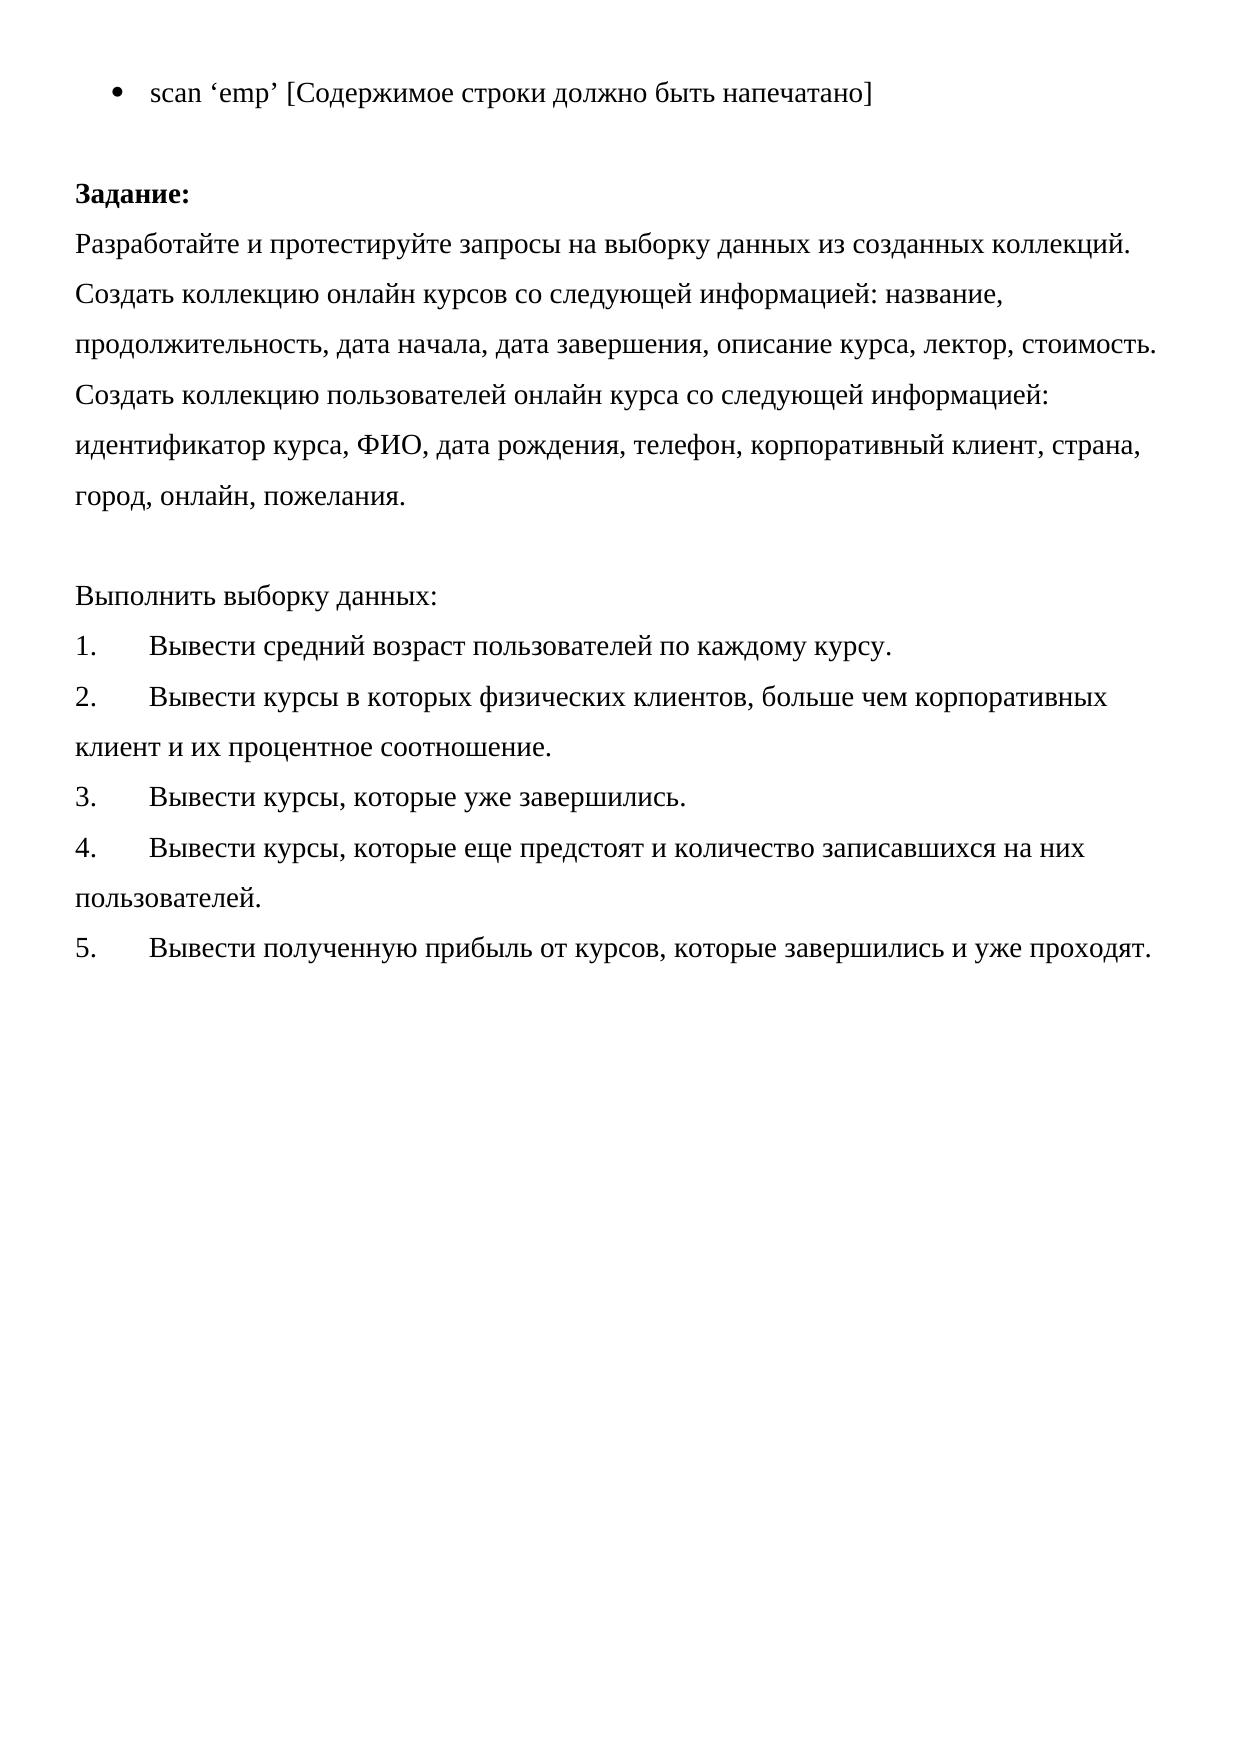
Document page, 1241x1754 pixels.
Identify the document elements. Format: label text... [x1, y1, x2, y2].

text 5. Вывести полученную прибыль от курсов, которые завершились и уже проходят. [75, 930, 1165, 964]
text 4. Вывести курсы, которые еще предстоят и количество записавшихся на них пользователей. [75, 830, 1165, 914]
list scan ‘emp’ [Содержимое строки должно быть напечатано] [112, 75, 1165, 109]
text Создать коллекцию онлайн курсов со следующей информацией: название, продолжительность, дата начала, дата завершения, описание курса, лектор, стоимость. [75, 276, 1165, 360]
text 3. Вывести курсы, которые уже завершились. [75, 779, 1165, 813]
text Разработайте и протестируйте запросы на выборку данных из созданных коллекций. [75, 226, 1165, 259]
text 1. Вывести средний возраст пользователей по каждому курсу. [75, 628, 1165, 662]
text Задание: [75, 176, 1165, 209]
text Выполнить выборку данных: [75, 578, 1165, 612]
text Создать коллекцию пользователей онлайн курса со следующей информацией: идентификатор курса, ФИО, дата рождения, телефон, корпоративный клиент, страна, город, онлайн, пожелания. [75, 377, 1165, 511]
text 2. Вывести курсы в которых физических клиентов, больше чем корпоративных клиент и их процентное соотношение. [75, 679, 1165, 763]
